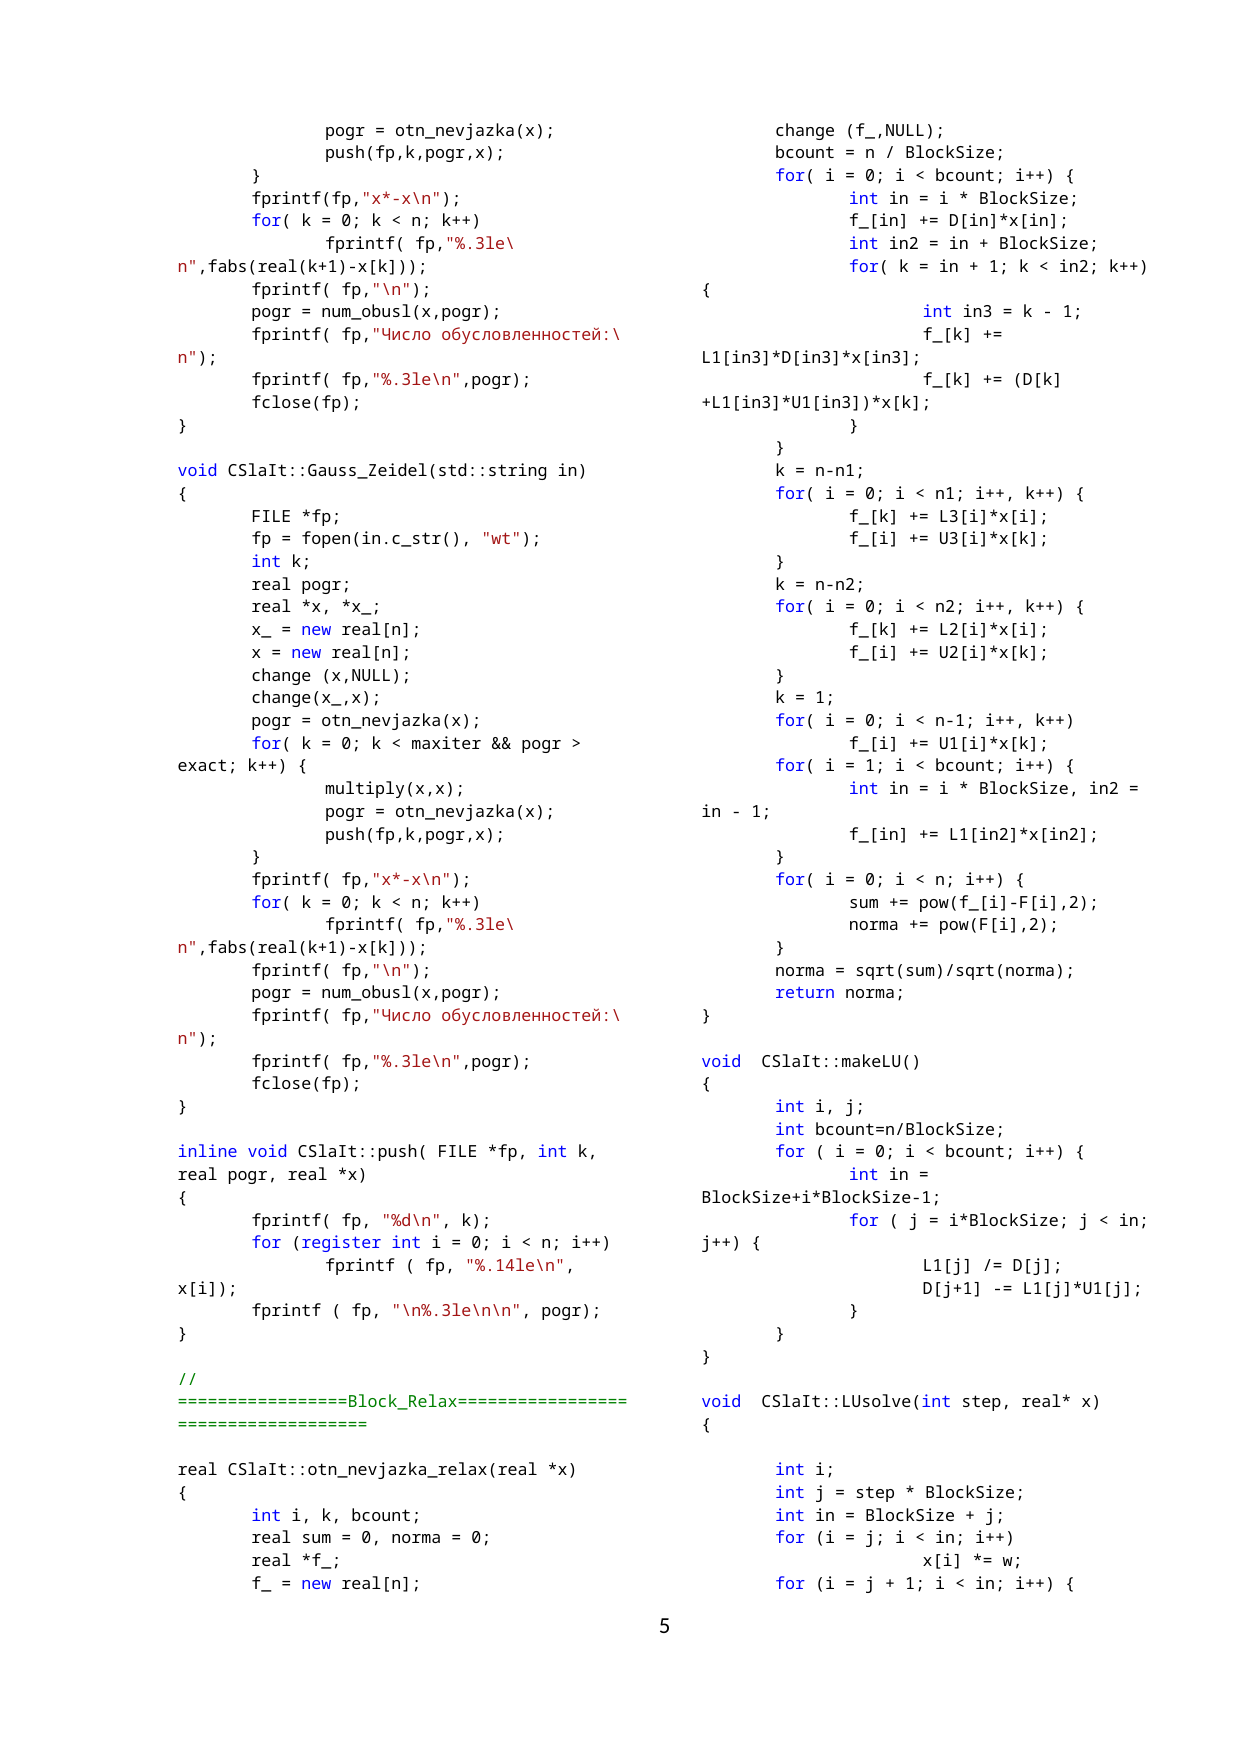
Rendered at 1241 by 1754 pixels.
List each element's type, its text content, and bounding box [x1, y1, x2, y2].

text int in = BlockSize+i*BlockSize-1; [701, 1163, 1152, 1208]
text int i, j; [701, 1094, 1152, 1117]
text x[i] *= w; [701, 1549, 1152, 1571]
text int in = i * BlockSize, in2 = in - 1; [701, 777, 1152, 822]
text return norma; [701, 981, 1152, 1004]
text } [701, 413, 1152, 436]
text for( i = 1; i < bcount; i++) { [701, 754, 1152, 777]
text x_ = new real[n]; [177, 618, 627, 640]
text change (x,NULL); [177, 663, 627, 686]
text int in2 = in + BlockSize; [701, 232, 1152, 254]
text } [701, 436, 1152, 459]
text fprintf( fp,"\n"); [177, 958, 627, 981]
text x = new real[n]; [177, 640, 627, 663]
text for( i = 0; i < n1; i++, k++) { [701, 481, 1152, 504]
text for( i = 0; i < n; i++) { [701, 867, 1152, 890]
text fprintf( fp,"%.3le\n",fabs(real(k+1)-x[k])); [177, 232, 627, 277]
text f_[i] += U3[i]*x[k]; [701, 527, 1152, 549]
text for( k = 0; k < maxiter && pogr > exact; k++) { [177, 731, 627, 777]
text change (f_,NULL); [701, 118, 1152, 141]
text f_[in] += D[in]*x[in]; [701, 209, 1152, 232]
text fclose(fp); [177, 391, 627, 413]
text for( k = in + 1; k < in2; k++) { [701, 254, 1152, 300]
text pogr = otn_nevjazka(x); [177, 708, 627, 731]
text { [177, 1481, 627, 1503]
text int j = step * BlockSize; [701, 1481, 1152, 1503]
text f_[k] += (D[k]+L1[in3]*U1[in3])*x[k]; [701, 368, 1152, 413]
text fprintf( fp,"%.3le\n",fabs(real(k+1)-x[k])); [177, 913, 627, 958]
text D[j+1] -= L1[j]*U1[j]; [701, 1276, 1152, 1299]
text } [701, 1004, 1152, 1026]
text fprintf( fp,"%.3le\n",pogr); [177, 368, 627, 391]
text f_[in] += L1[in2]*x[in2]; [701, 822, 1152, 845]
text void CSlaIt::LUsolve(int step, real* x) [701, 1390, 1152, 1412]
text fprintf( fp,"Число обусловленностей:\n"); [177, 322, 627, 368]
text int bcount=n/BlockSize; [701, 1117, 1152, 1140]
text multiply(x,x); [177, 777, 627, 799]
text for( i = 0; i < n-1; i++, k++) [701, 708, 1152, 731]
text fprintf ( fp, "\n%.3le\n\n", pogr); [177, 1299, 627, 1322]
text } [177, 845, 627, 867]
text f_[i] += U1[i]*x[k]; [701, 731, 1152, 754]
text k = 1; [701, 686, 1152, 708]
text void CSlaIt::Gauss_Zeidel(std::string in) [177, 459, 627, 481]
text fclose(fp); [177, 1072, 627, 1094]
text push(fp,k,pogr,x); [177, 141, 627, 163]
text pogr = otn_nevjazka(x); [177, 799, 627, 822]
text norma += pow(F[i],2); [701, 913, 1152, 936]
text inline void CSlaIt::push( FILE *fp, int k, real pogr, real *x) [177, 1140, 627, 1185]
text } [177, 1094, 627, 1117]
text fp = fopen(in.c_str(), "wt"); [177, 527, 627, 549]
text fprintf( fp,"Число обусловленностей:\n"); [177, 1004, 627, 1049]
text real *f_; [177, 1549, 627, 1571]
text } [701, 1299, 1152, 1322]
text { [701, 1412, 1152, 1435]
text pogr = num_obusl(x,pogr); [177, 981, 627, 1004]
text fprintf( fp,"%.3le\n",pogr); [177, 1049, 627, 1072]
text for( k = 0; k < n; k++) [177, 890, 627, 913]
text for (i = j; i < in; i++) [701, 1526, 1152, 1549]
text fprintf( fp, "%d\n", k); [177, 1208, 627, 1231]
text k = n-n2; [701, 572, 1152, 595]
text } [701, 549, 1152, 572]
text pogr = otn_nevjazka(x); [177, 118, 627, 141]
text f_[k] += L1[in3]*D[in3]*x[in3]; [701, 322, 1152, 368]
text //=================Block_Relax==================================== [177, 1367, 627, 1435]
text } [177, 163, 627, 186]
text f_ = new real[n]; [177, 1571, 627, 1594]
text { [177, 1185, 627, 1208]
text } [177, 1322, 627, 1344]
text fprintf ( fp, "%.14le\n", x[i]); [177, 1253, 627, 1299]
text } [701, 845, 1152, 867]
text pogr = num_obusl(x,pogr); [177, 300, 627, 322]
text f_[i] += U2[i]*x[k]; [701, 640, 1152, 663]
text } [701, 663, 1152, 686]
text int in = BlockSize + j; [701, 1503, 1152, 1526]
text real CSlaIt::otn_nevjazka_relax(real *x) [177, 1458, 627, 1481]
text change(x_,x); [177, 686, 627, 708]
text sum += pow(f_[i]-F[i],2); [701, 890, 1152, 913]
text for (register int i = 0; i < n; i++) [177, 1231, 627, 1253]
text fprintf( fp,"\n"); [177, 277, 627, 300]
text real sum = 0, norma = 0; [177, 1526, 627, 1549]
text for( k = 0; k < n; k++) [177, 209, 627, 232]
text } [701, 1322, 1152, 1344]
text void CSlaIt::makeLU() [701, 1049, 1152, 1072]
text f_[k] += L3[i]*x[i]; [701, 504, 1152, 527]
text } [177, 413, 627, 436]
text { [701, 1072, 1152, 1094]
text for( i = 0; i < bcount; i++) { [701, 163, 1152, 186]
text for ( i = 0; i < bcount; i++) { [701, 1140, 1152, 1163]
text L1[j] /= D[j]; [701, 1253, 1152, 1276]
text int in = i * BlockSize; [701, 186, 1152, 209]
text for ( j = i*BlockSize; j < in; j++) { [701, 1208, 1152, 1253]
text FILE *fp; [177, 504, 627, 527]
text fprintf(fp,"x*-x\n"); [177, 186, 627, 209]
text for (i = j + 1; i < in; i++) { [701, 1571, 1152, 1594]
text k = n-n1; [701, 459, 1152, 481]
text f_[k] += L2[i]*x[i]; [701, 618, 1152, 640]
text real *x, *x_; [177, 595, 627, 618]
text bcount = n / BlockSize; [701, 141, 1152, 163]
text push(fp,k,pogr,x); [177, 822, 627, 845]
text norma = sqrt(sum)/sqrt(norma); [701, 958, 1152, 981]
text real pogr; [177, 572, 627, 595]
text } [701, 1344, 1152, 1367]
text fprintf( fp,"x*-x\n"); [177, 867, 627, 890]
text } [701, 936, 1152, 958]
text int i, k, bcount; [177, 1503, 627, 1526]
text for( i = 0; i < n2; i++, k++) { [701, 595, 1152, 618]
text { [177, 481, 627, 504]
text int i; [701, 1458, 1152, 1481]
text int in3 = k - 1; [701, 300, 1152, 322]
text int k; [177, 549, 627, 572]
